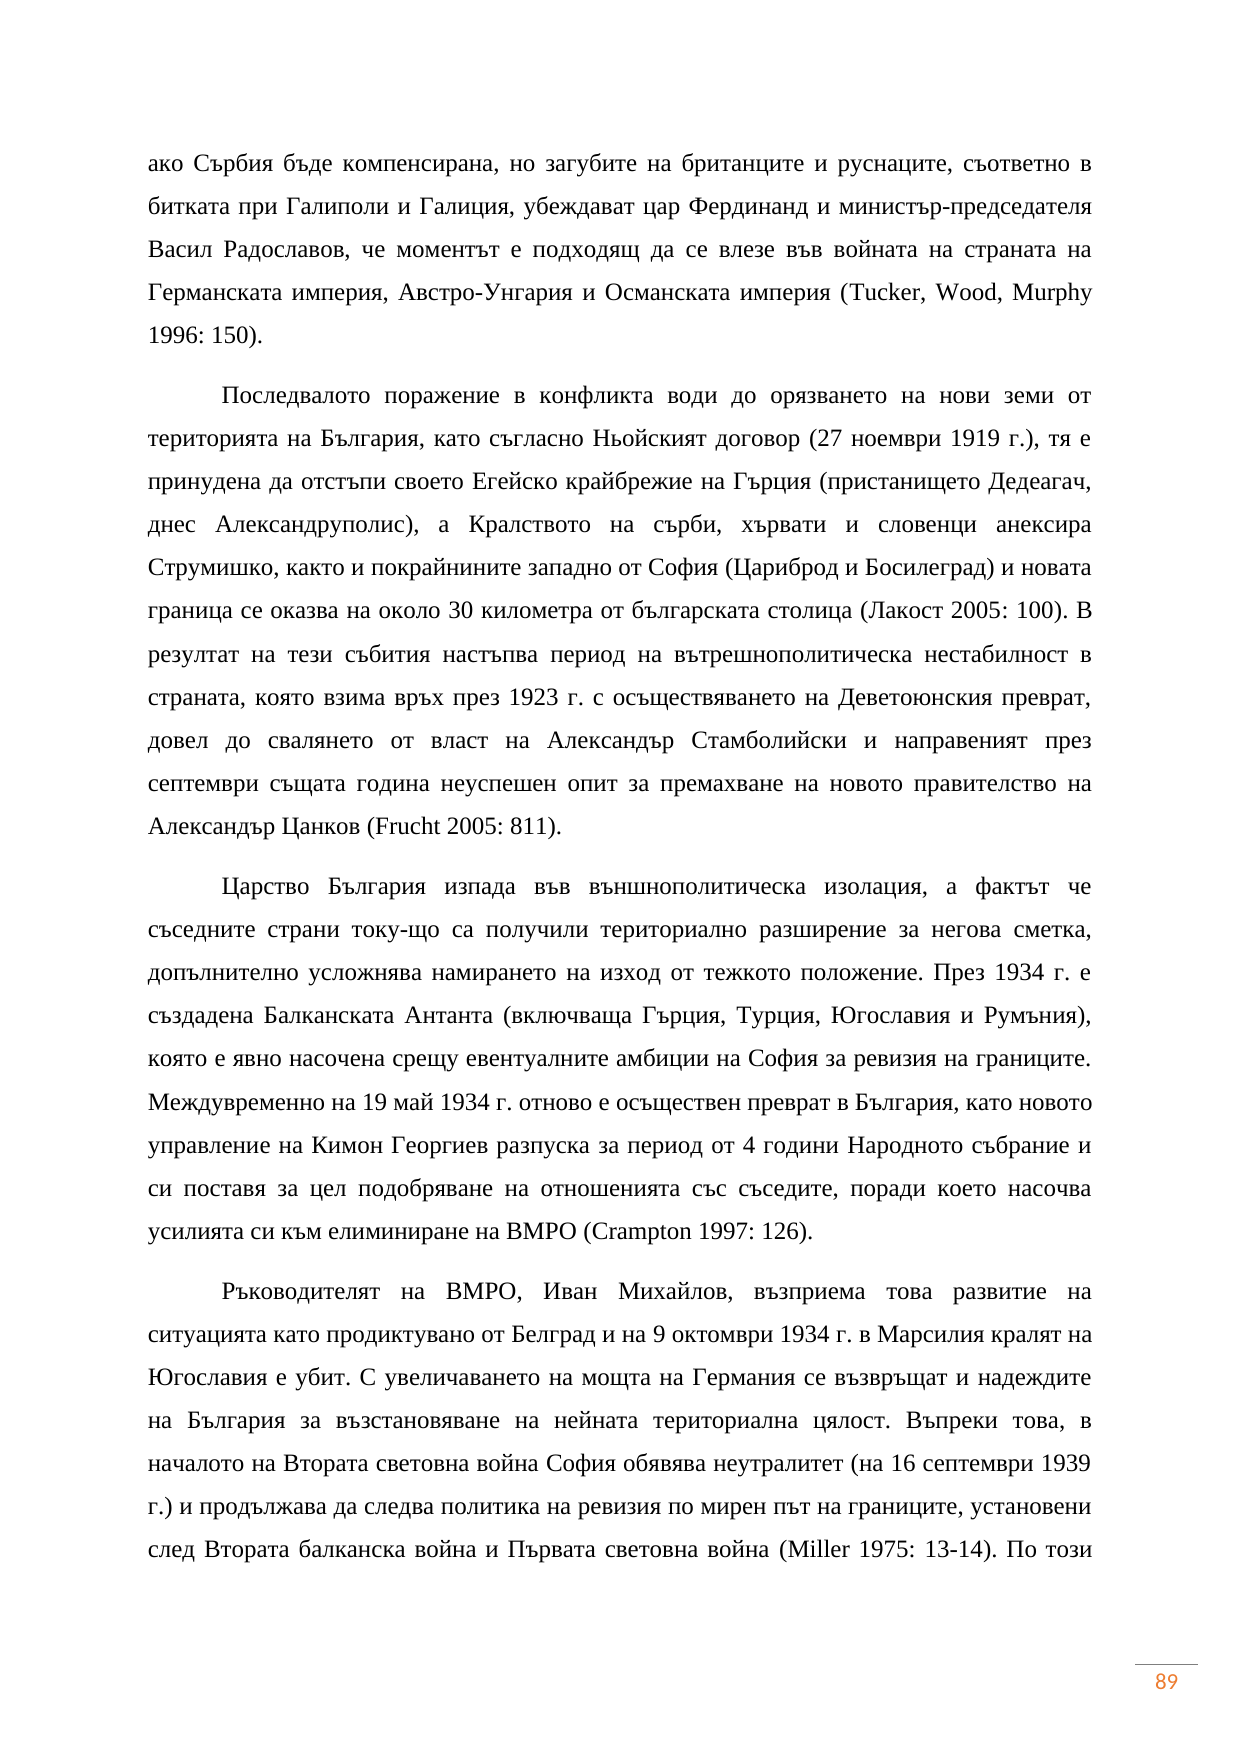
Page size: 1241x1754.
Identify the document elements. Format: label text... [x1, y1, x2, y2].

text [148, 1276, 1093, 1563]
text Последвалото поражение в конфликта води до орязването на нови земи от територията на България, като съгласно Ньойският договор (27 ноември 1919 г.), тя е принудена да отстъпи своето Егейско крайбрежие на Гърция (пристанището Дедеагач, днес Александруполис), а Кралството на сърби, хървати и словенци анексира Струмишко, както и покрайнините западно от София (Цариброд и Босилеград) и новата граница се оказва на около 30 километра от българската столица (Лакост 2005: 100). В резултат на тези събития настъпва период на вътрешнополитическа нестабилност в страната, която взима връх през 1923 г. с осъществяването на Деветоюнския преврат, довел до свалянето от власт на Александър Стамболийски и направеният през септември същата година неуспешен опит за премахване на новото правителство на Александър Цанков (Frucht 2005: 811). [148, 380, 1093, 840]
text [148, 148, 1093, 349]
text Царство България изпада във външнополитическа изолация, а фактът че съседните страни току-що са получили териториално разширение за негова сметка, допълнително усложнява намирането на изход от тежкото положение. През 1934 г. е създадена Балканската Антанта (включваща Гърция, Турция, Югославия и Румъния), която е явно насочена срещу евентуалните амбиции на София за ревизия на границите. Междувременно на 19 май 1934 г. отново е осъществен преврат в България, като новото управление на Кимон Георгиев разпуска за период от 4 години Народното събрание и си поставя за цел подобряване на отношенията със съседите, поради което насочва усилията си към елиминиране на ВМРО (Crampton 1997: 126). [148, 871, 1093, 1245]
